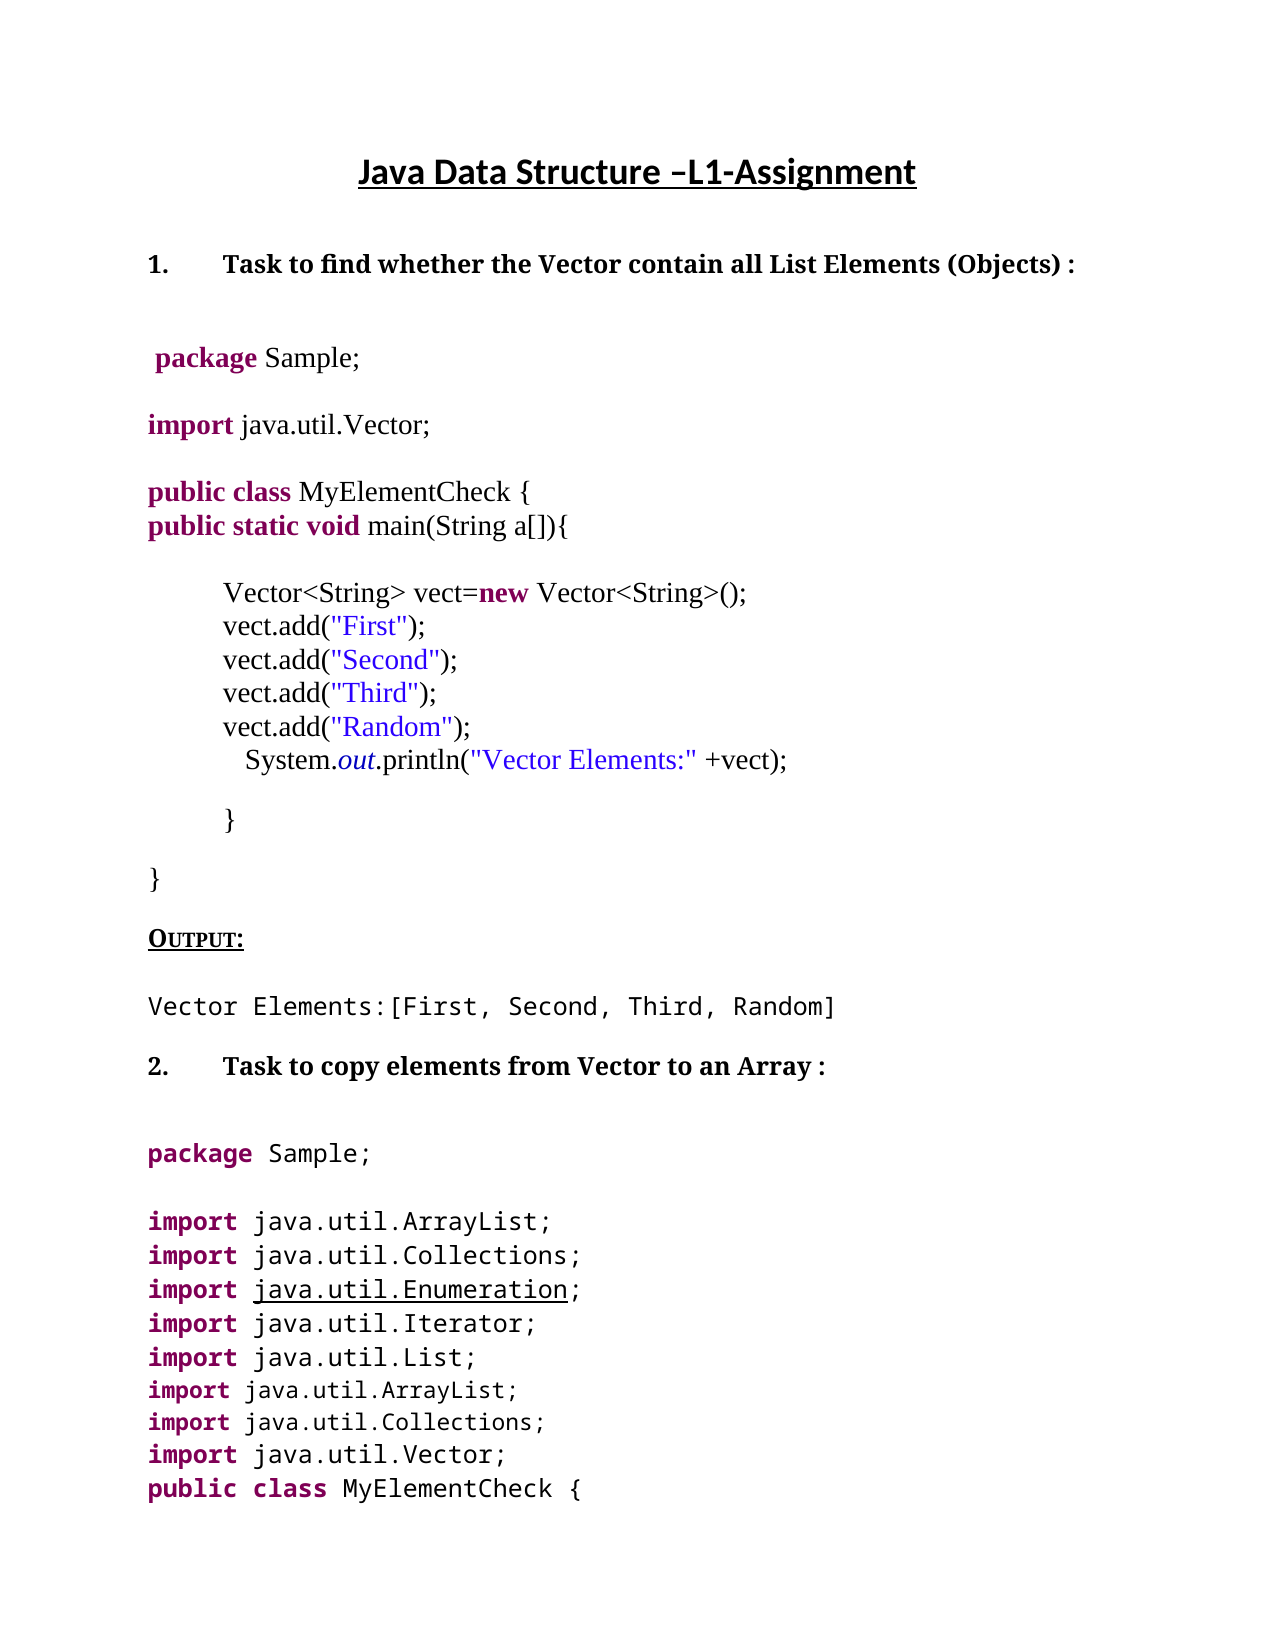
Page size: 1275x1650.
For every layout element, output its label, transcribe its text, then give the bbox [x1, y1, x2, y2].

text Vector<String> vect=new Vector<String>(); [148, 575, 1127, 608]
text vect.add("First"); [148, 608, 1127, 642]
text import java.util.Iterator; [148, 1306, 1127, 1340]
text package Sample; [148, 340, 1127, 373]
text import java.util.Vector; [148, 407, 1127, 441]
text import java.util.Enumeration; [148, 1272, 1127, 1306]
text import java.util.List; [148, 1340, 1127, 1374]
text vect.add("Second"); [148, 642, 1127, 675]
text import java.util.Collections; [148, 1238, 1127, 1272]
text public class MyElementCheck { [148, 474, 1127, 508]
text public class MyElementCheck { [148, 1471, 1127, 1505]
text Java Data Structure –L1-Assignment [148, 148, 1127, 193]
text import java.util.ArrayList; [148, 1374, 1127, 1405]
text import java.util.ArrayList; [148, 1204, 1127, 1238]
text System.out.println("Vector Elements:" +vect); [148, 742, 1127, 776]
text vect.add("Random"); [148, 709, 1127, 742]
text Output: [148, 921, 1127, 954]
text public static void main(String a[]){ [148, 508, 1127, 541]
text } [148, 861, 1127, 895]
list Task to copy elements from Vector to an Array : [148, 1049, 1127, 1083]
text package Sample; [148, 1136, 1127, 1170]
text Vector Elements:[First, Second, Third, Random] [148, 989, 1127, 1023]
text vect.add("Third"); [148, 675, 1127, 709]
list Task to find whether the Vector contain all List Elements (Objects) : [148, 246, 1127, 281]
text import java.util.Collections; [148, 1405, 1127, 1437]
text import java.util.Vector; [148, 1437, 1127, 1471]
text } [148, 802, 1127, 835]
